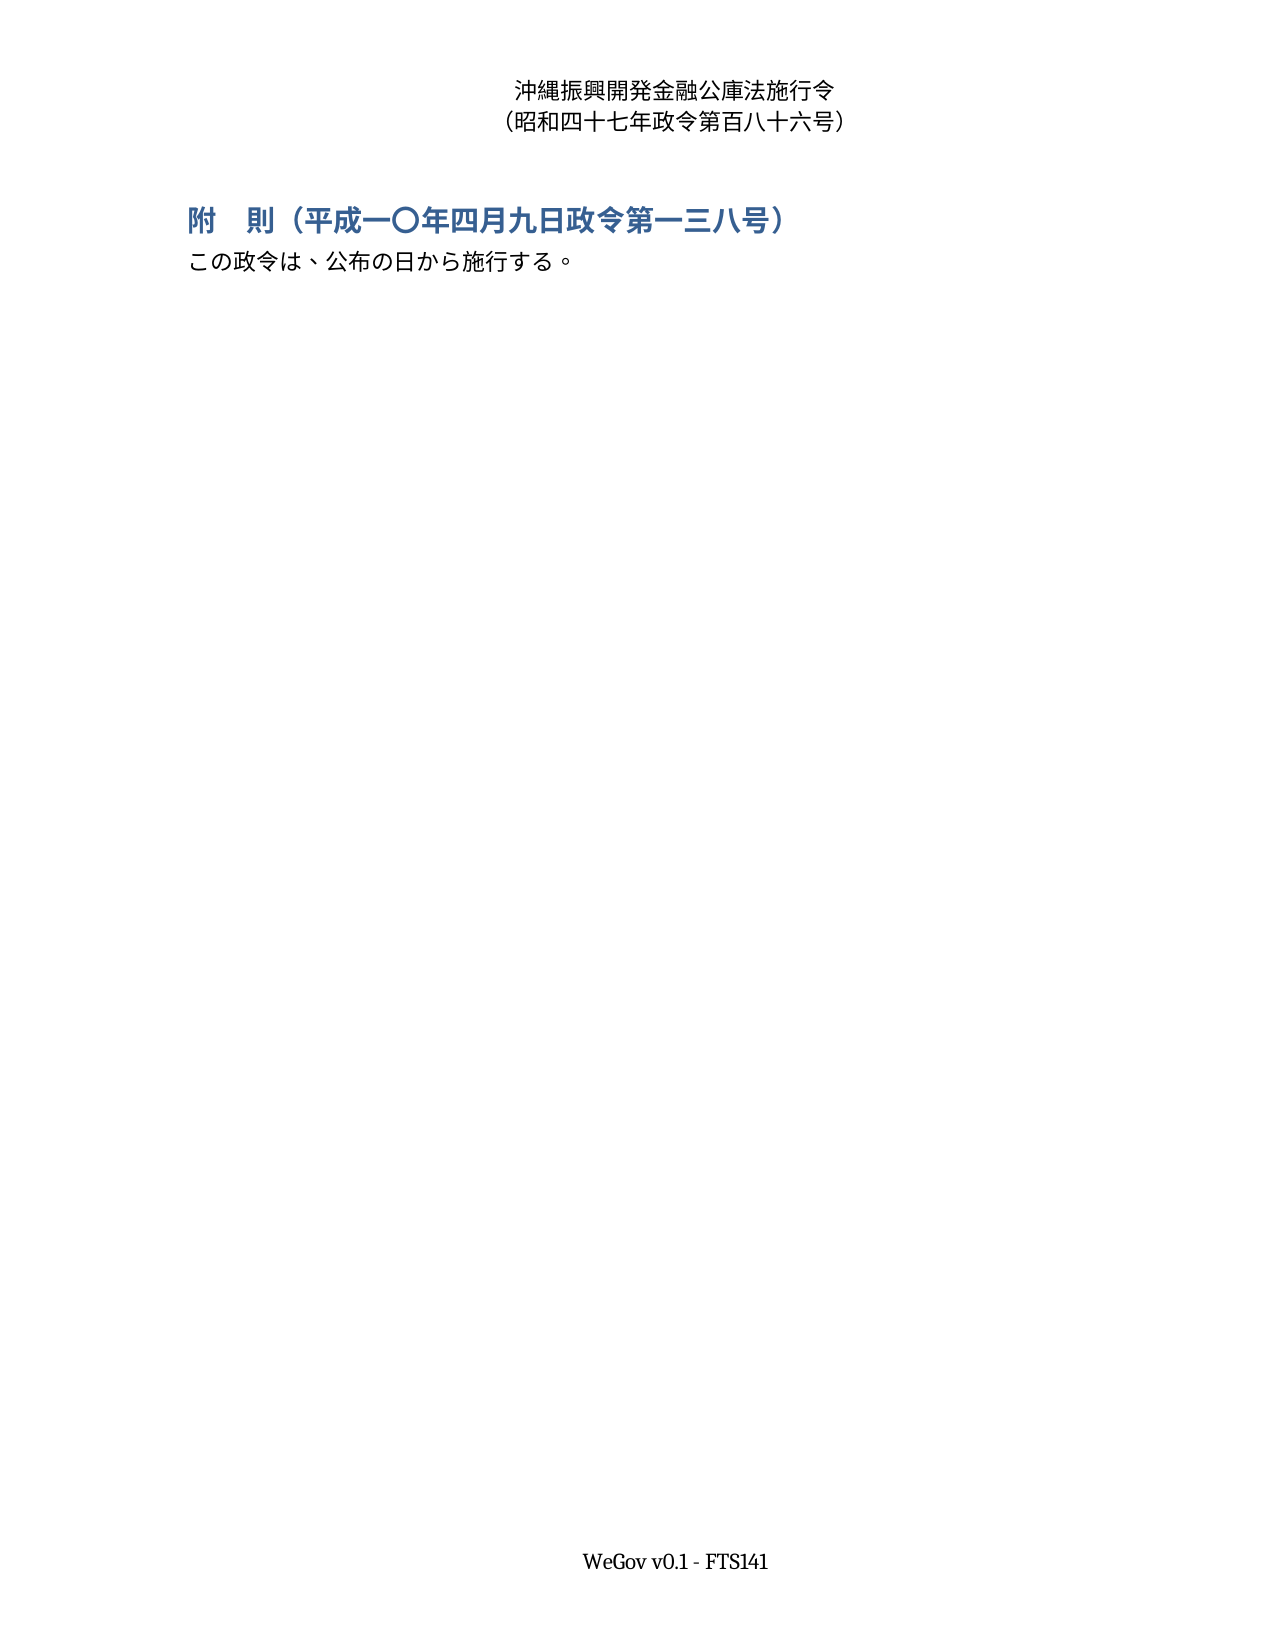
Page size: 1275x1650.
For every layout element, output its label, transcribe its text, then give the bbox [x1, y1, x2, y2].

text この政令は、公布の日から施行する。 [187, 246, 1087, 277]
subtitle 附 則（平成一〇年四月九日政令第一三八号） [187, 200, 1087, 240]
